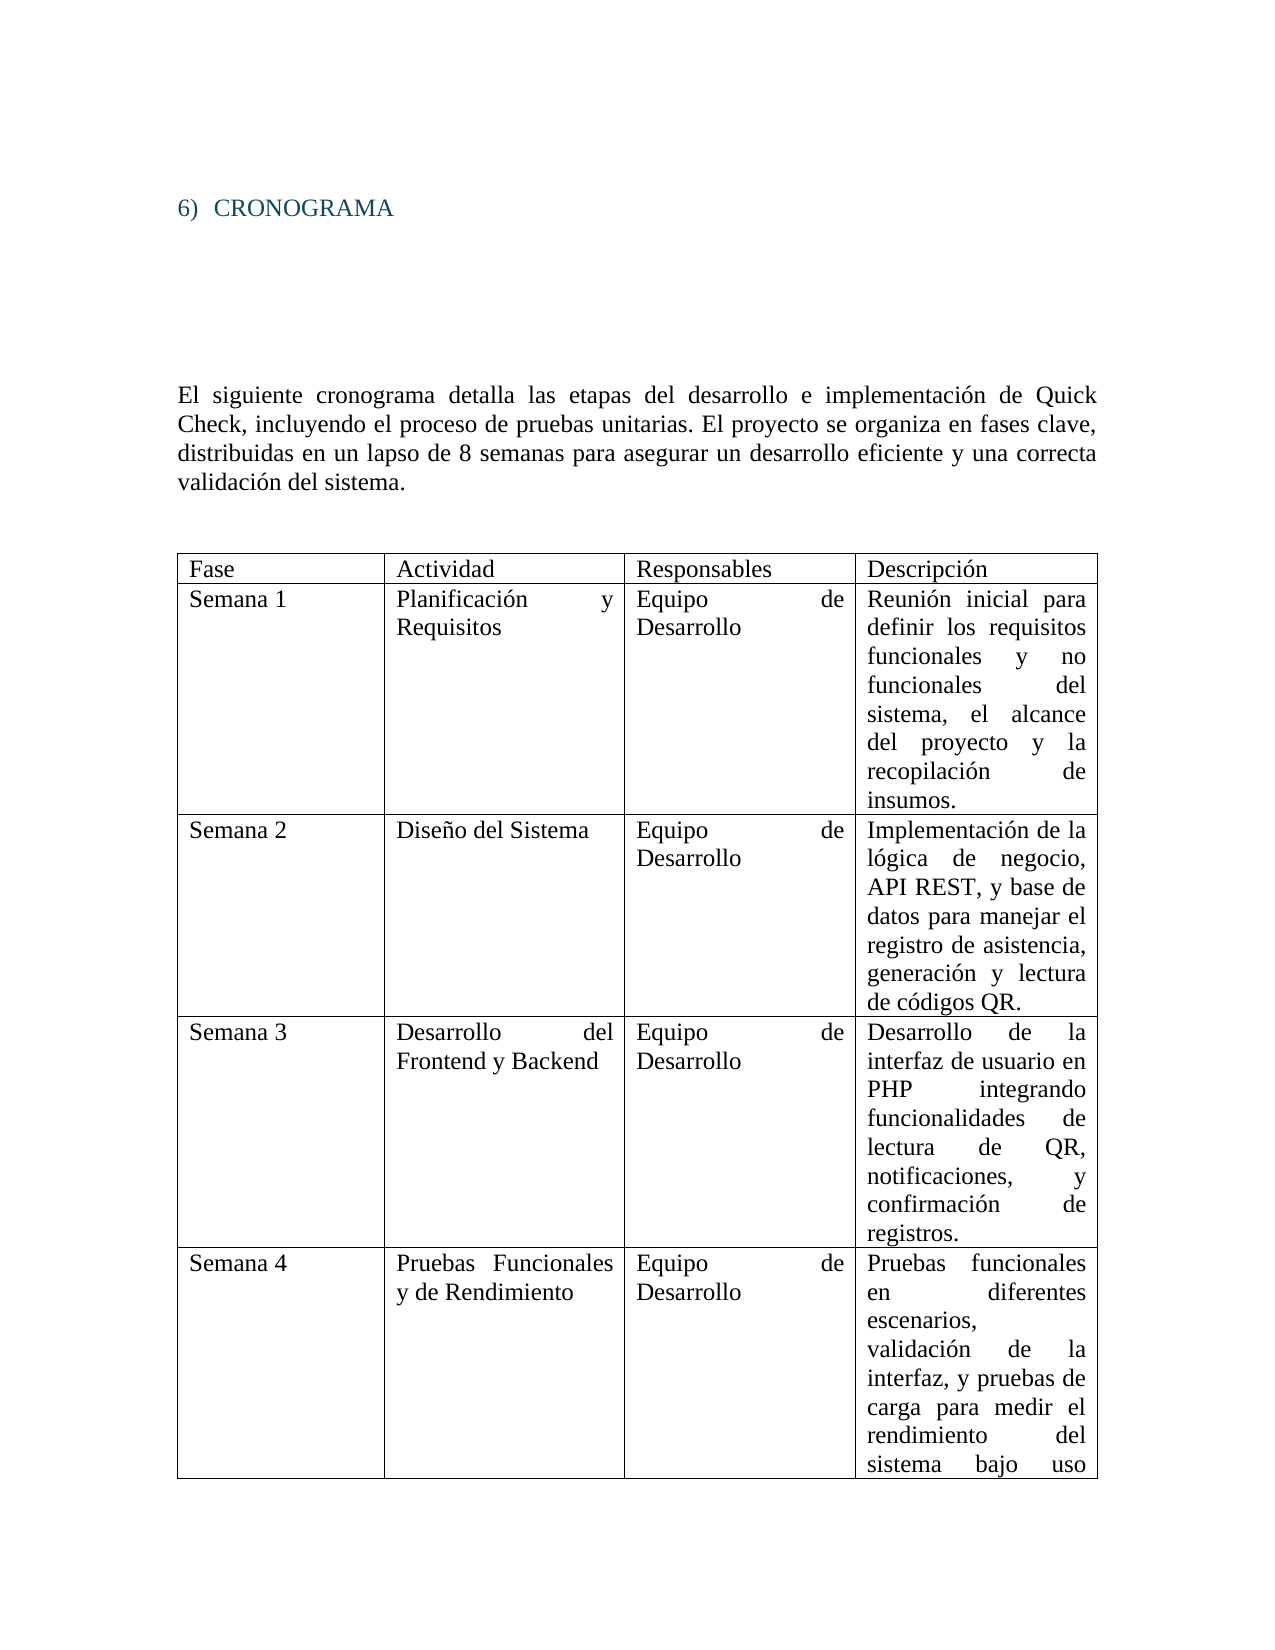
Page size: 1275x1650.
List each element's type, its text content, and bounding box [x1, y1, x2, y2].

table_header Responsables [625, 554, 855, 583]
table_cell Semana 1 [178, 584, 384, 814]
text El siguiente cronograma detalla las etapas del desarrollo e implementación de Quick Check, incluyendo el proceso de pruebas unitarias. El proyecto se organiza en fases clave, distribuidas en un lapso de 8 semanas para asegurar un desarrollo eficiente y una correcta validación del sistema. [177, 380, 1098, 495]
table_cell Equipo de Desarrollo [625, 1017, 855, 1247]
table_cell Pruebas Funcionales y de Rendimiento [385, 1248, 624, 1478]
table_cell Planificación y Requisitos [385, 584, 624, 814]
table_cell Desarrollo del Frontend y Backend [385, 1017, 624, 1247]
table_cell Equipo de Desarrollo [625, 584, 855, 814]
table_header Actividad [385, 554, 624, 583]
table_cell Reunión inicial para definir los requisitos funcionales y no funcionales del sistema, el alcance del proyecto y la recopilación de insumos. [856, 584, 1097, 814]
table_cell Diseño del Sistema [385, 815, 624, 1016]
table_cell Desarrollo de la interfaz de usuario en PHP integrando funcionalidades de lectura de QR, notificaciones, y confirmación de registros. [856, 1017, 1097, 1247]
table_header Fase [178, 554, 384, 583]
table_cell Implementación de la lógica de negocio, API REST, y base de datos para manejar el registro de asistencia, generación y lectura de códigos QR. [856, 815, 1097, 1016]
table_cell Semana 4 [178, 1248, 384, 1478]
table_cell Equipo de Desarrollo [625, 1248, 855, 1478]
table_cell Semana 3 [178, 1017, 384, 1247]
table_cell Equipo de Desarrollo [625, 815, 855, 1016]
table_cell Pruebas funcionales en diferentes escenarios, validación de la interfaz, y pruebas de carga para medir el rendimiento del sistema bajo uso intensivo. [856, 1248, 1097, 1478]
table_cell Semana 2 [178, 815, 384, 1016]
subtitle CRONOGRAMA [177, 193, 1098, 222]
table_header Descripción [856, 554, 1097, 583]
